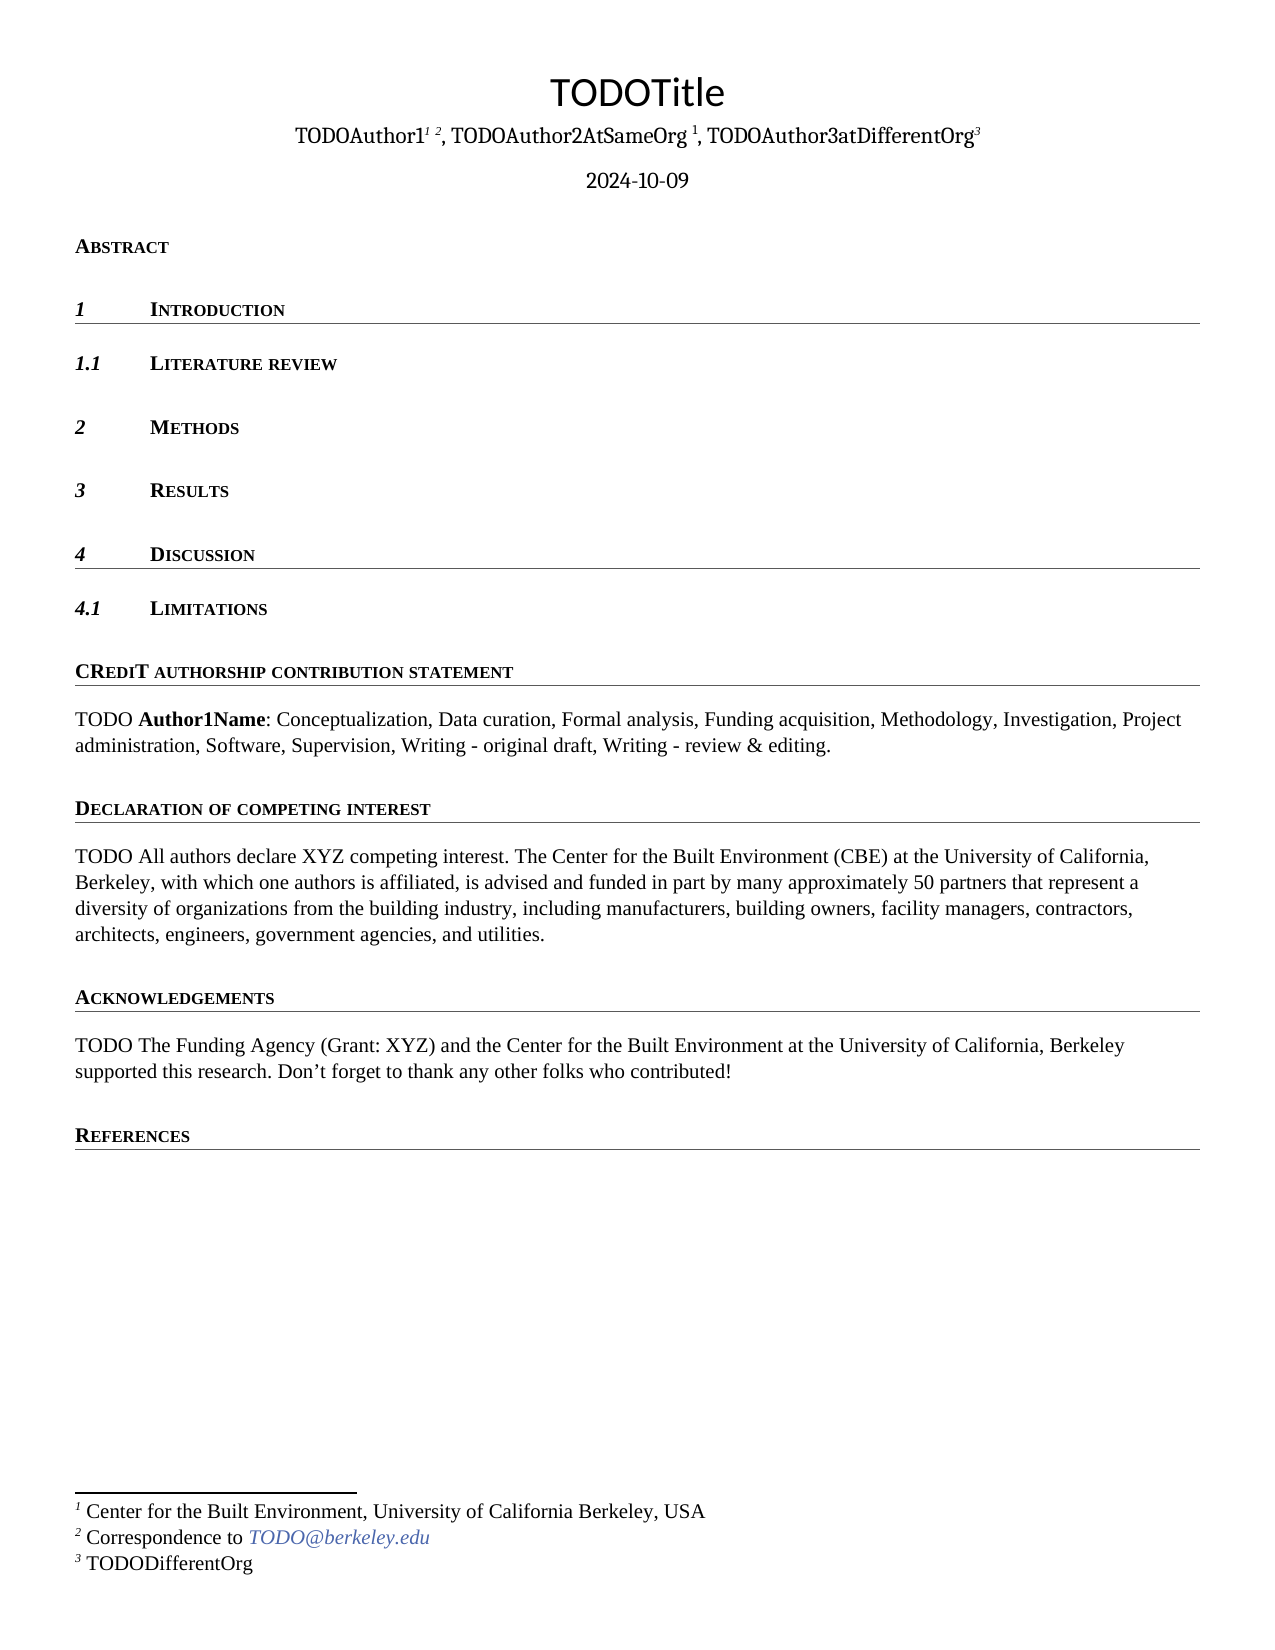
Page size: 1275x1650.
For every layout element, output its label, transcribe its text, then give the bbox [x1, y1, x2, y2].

subtitle 4 Discussion [75, 542, 1200, 568]
subtitle 1.1 Literature review [75, 351, 1200, 375]
subtitle 3 Results [75, 478, 1200, 502]
subtitle CRediT authorship contribution statement [75, 659, 1200, 685]
subtitle Abstract [75, 234, 1200, 258]
text TODO The Funding Agency (Grant: XYZ) and the Center for the Built Environment at the University of California, Berkeley supported this research. Don’t forget to thank any other folks who contributed! [75, 1033, 1200, 1083]
subtitle 1 Introduction [75, 297, 1200, 323]
text TODO Author1Name: Conceptualization, Data curation, Formal analysis, Funding acquisition, Methodology, Investigation, Project administration, Software, Supervision, Writing - original draft, Writing - review & editing. [75, 707, 1200, 757]
subtitle Declaration of competing interest [75, 796, 1200, 822]
subtitle Acknowledgements [75, 985, 1200, 1011]
subtitle 4.1 Limitations [75, 596, 1200, 620]
text TODO All authors declare XYZ competing interest. The Center for the Built Environment (CBE) at the University of California, Berkeley, with which one authors is affiliated, is advised and funded in part by many approximately 50 partners that represent a diversity of organizations from the building industry, including manufacturers, building owners, facility managers, contractors, architects, engineers, government agencies, and utilities. [75, 844, 1200, 946]
text TODOAuthor1 , TODOAuthor2AtSameOrg 1, TODOAuthor3atDifferentOrg [75, 123, 1200, 149]
text 2024-10-09 [75, 168, 1200, 194]
title TODOTitle [75, 66, 1200, 116]
subtitle References [75, 1122, 1200, 1149]
subtitle 2 Methods [75, 415, 1200, 439]
